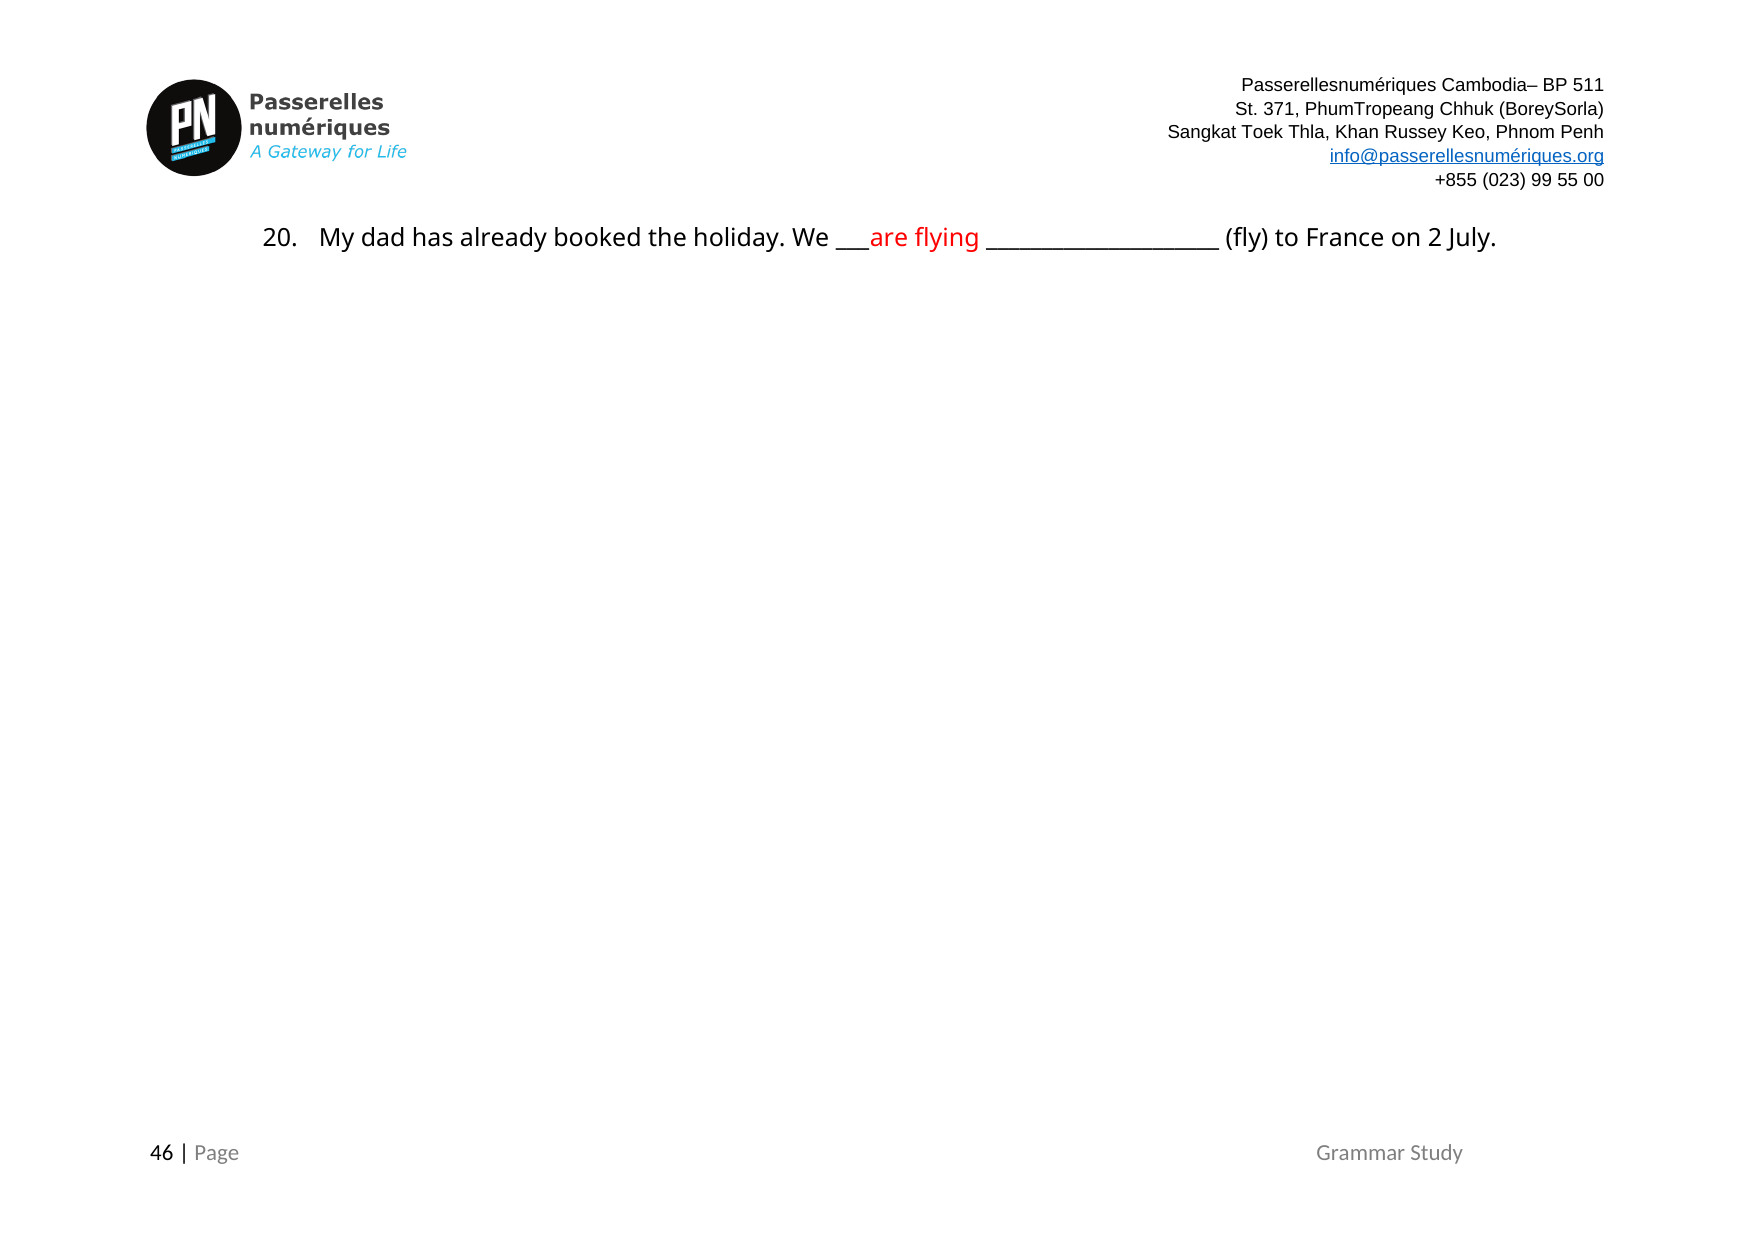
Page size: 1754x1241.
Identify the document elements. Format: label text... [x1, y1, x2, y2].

list My dad has already booked the holiday. We ___are flying _____________________ (fly) to France on 2 July. [262, 220, 1604, 254]
picture [145, 78, 418, 177]
